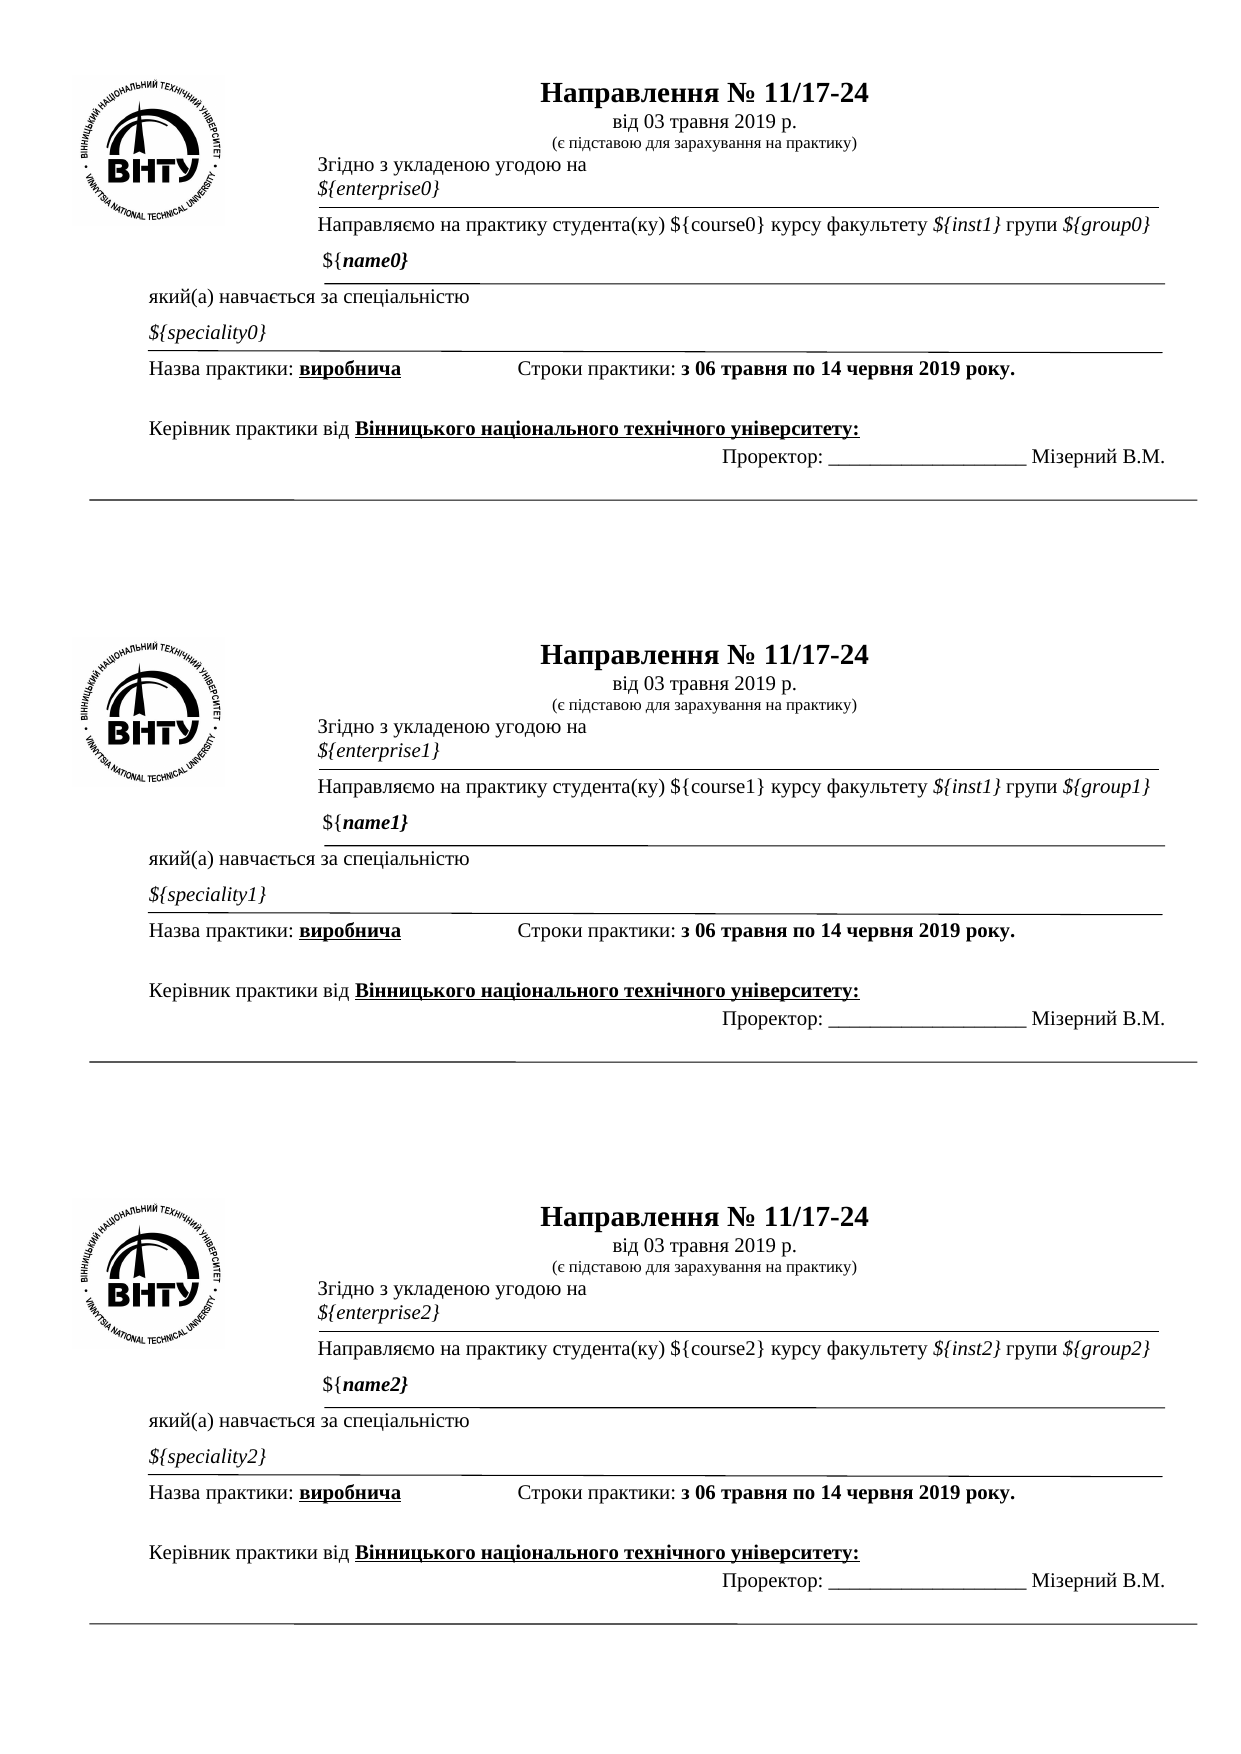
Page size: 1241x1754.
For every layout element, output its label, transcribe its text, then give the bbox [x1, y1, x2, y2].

text ${name0} [222, 248, 1165, 272]
text ${speciality0} [75, 320, 1165, 344]
text Проректор: ___________________ Мізерний В.М. [75, 1568, 1165, 1592]
text Назва практики: виробнича Строки практики: з 06 травня по 14 червня 2019 року. [75, 1480, 1165, 1504]
text Назва практики: виробнича Строки практики: з 06 травня по 14 червня 2019 року. [75, 356, 1165, 380]
text Згідно з укладеною угодою на [225, 714, 1165, 738]
text який(а) навчається за спеціальністю [75, 284, 1165, 308]
text ${enterprise1} [225, 738, 1165, 762]
text ${enterprise2} [225, 1300, 1165, 1324]
text Направляємо на практику студента(ку) ${course2} курсу факультету ${inst2} групи ${group2} [75, 1336, 1165, 1360]
text Керівник практики від Вінницького національного технічного університету: [75, 1540, 1165, 1564]
text Проректор: ___________________ Мізерний В.М. [75, 444, 1165, 468]
text ${name1} [222, 810, 1165, 834]
text який(а) навчається за спеціальністю [75, 846, 1165, 870]
text який(а) навчається за спеціальністю [75, 1408, 1165, 1432]
text від 03 травня 2019 р. [225, 1232, 1165, 1257]
text від 03 травня 2019 р. [225, 108, 1165, 133]
text Керівник практики від Вінницького національного технічного університету: [75, 978, 1165, 1002]
text Направляємо на практику студента(ку) ${course1} курсу факультету ${inst1} групи ${group1} [75, 774, 1165, 798]
text Направлення № 11/17-24 [225, 637, 1165, 671]
text Направляємо на практику студента(ку) ${course0} курсу факультету ${inst1} групи ${group0} [75, 212, 1165, 236]
text Проректор: ___________________ Мізерний В.М. [75, 1006, 1165, 1030]
text (є підставою для зарахування на практику) [225, 1257, 1165, 1276]
text (є підставою для зарахування на практику) [225, 694, 1165, 714]
text Направлення № 11/17-24 [225, 75, 1165, 108]
text Направлення № 11/17-24 [225, 1199, 1165, 1232]
text Згідно з укладеною угодою на [225, 1276, 1165, 1300]
text ${speciality1} [75, 882, 1165, 906]
text Назва практики: виробнича Строки практики: з 06 травня по 14 червня 2019 року. [75, 918, 1165, 942]
text від 03 травня 2019 р. [225, 671, 1165, 694]
text Згідно з укладеною угодою на [225, 152, 1165, 176]
text ${enterprise0} [225, 176, 1165, 200]
text (є підставою для зарахування на практику) [225, 133, 1165, 152]
text ${name2} [222, 1372, 1165, 1396]
text ${speciality2} [75, 1444, 1165, 1468]
text Керівник практики від Вінницького національного технічного університету: [75, 416, 1165, 440]
